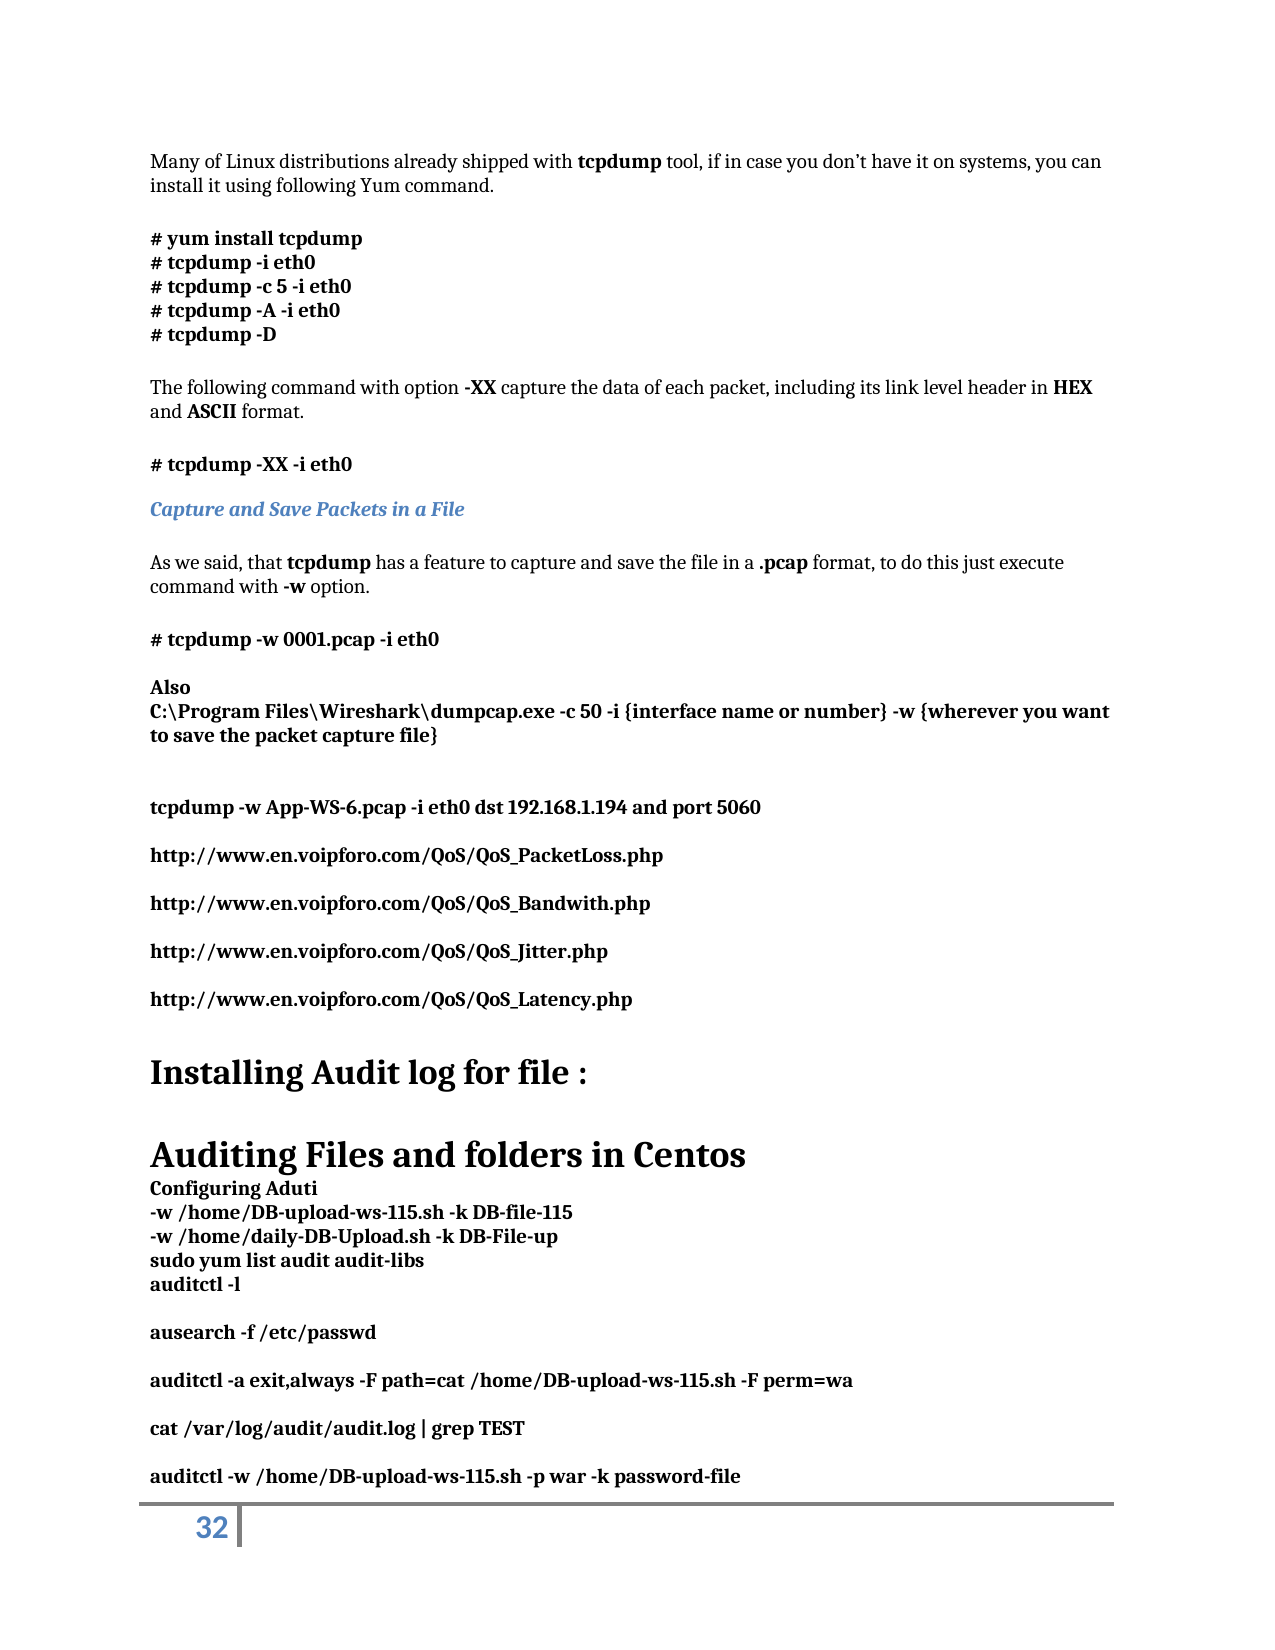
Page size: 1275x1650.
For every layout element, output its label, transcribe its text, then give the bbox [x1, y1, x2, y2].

text http://www.en.voipforo.com/QoS/QoS_Jitter.php [150, 939, 1125, 963]
text C:\Program Files\Wireshark\dumpcap.exe -c 50 -i {interface name or number} -w {wherever you want to save the packet capture file} [150, 700, 1125, 748]
text http://www.en.voipforo.com/QoS/QoS_Latency.php [150, 987, 1125, 1011]
text # tcpdump -A -i eth0 [150, 299, 1125, 323]
text -w /home/DB-upload-ws-115.sh -k DB-file-115 [150, 1201, 1125, 1225]
text auditctl -l [150, 1273, 1125, 1297]
text As we said, that tcpdump has a feature to capture and save the file in a .pcap format, to do this just execute command with -w option. [150, 551, 1125, 599]
text Auditing Files and folders in Centos [150, 1134, 1125, 1177]
text auditctl -a exit,always -F path=cat /home/DB-upload-ws-115.sh -F perm=wa [150, 1368, 1125, 1392]
text The following command with option -XX capture the data of each packet, including its link level header in HEX and ASCII format. [150, 376, 1125, 424]
text Configuring Aduti [150, 1177, 1125, 1201]
text # tcpdump -i eth0 [150, 251, 1125, 275]
text auditctl -w /home/DB-upload-ws-115.sh -p war -k password-file [150, 1464, 1125, 1488]
text cat /var/log/audit/audit.log | grep TEST [150, 1416, 1125, 1440]
text ausearch -f /etc/passwd [150, 1321, 1125, 1344]
text sudo yum list audit audit-libs [150, 1249, 1125, 1273]
text Installing Audit log for file : [150, 1052, 1125, 1093]
text # tcpdump -w 0001.pcap -i eth0 [150, 628, 1125, 652]
text Many of Linux distributions already shipped with tcpdump tool, if in case you don’t have it on systems, you can install it using following Yum command. [150, 150, 1125, 198]
text # tcpdump -XX -i eth0 [150, 453, 1125, 477]
text http://www.en.voipforo.com/QoS/QoS_PacketLoss.php [150, 844, 1125, 868]
text Also [150, 676, 1125, 700]
subtitle Capture and Save Packets in a File [150, 498, 1125, 522]
text # tcpdump -c 5 -i eth0 [150, 275, 1125, 299]
text -w /home/daily-DB-Upload.sh -k DB-File-up [150, 1225, 1125, 1249]
text # yum install tcpdump [150, 227, 1125, 251]
text # tcpdump -D [150, 323, 1125, 347]
text http://www.en.voipforo.com/QoS/QoS_Bandwith.php [150, 892, 1125, 916]
text tcpdump -w App-WS-6.pcap -i eth0 dst 192.168.1.194 and port 5060 [150, 796, 1125, 820]
